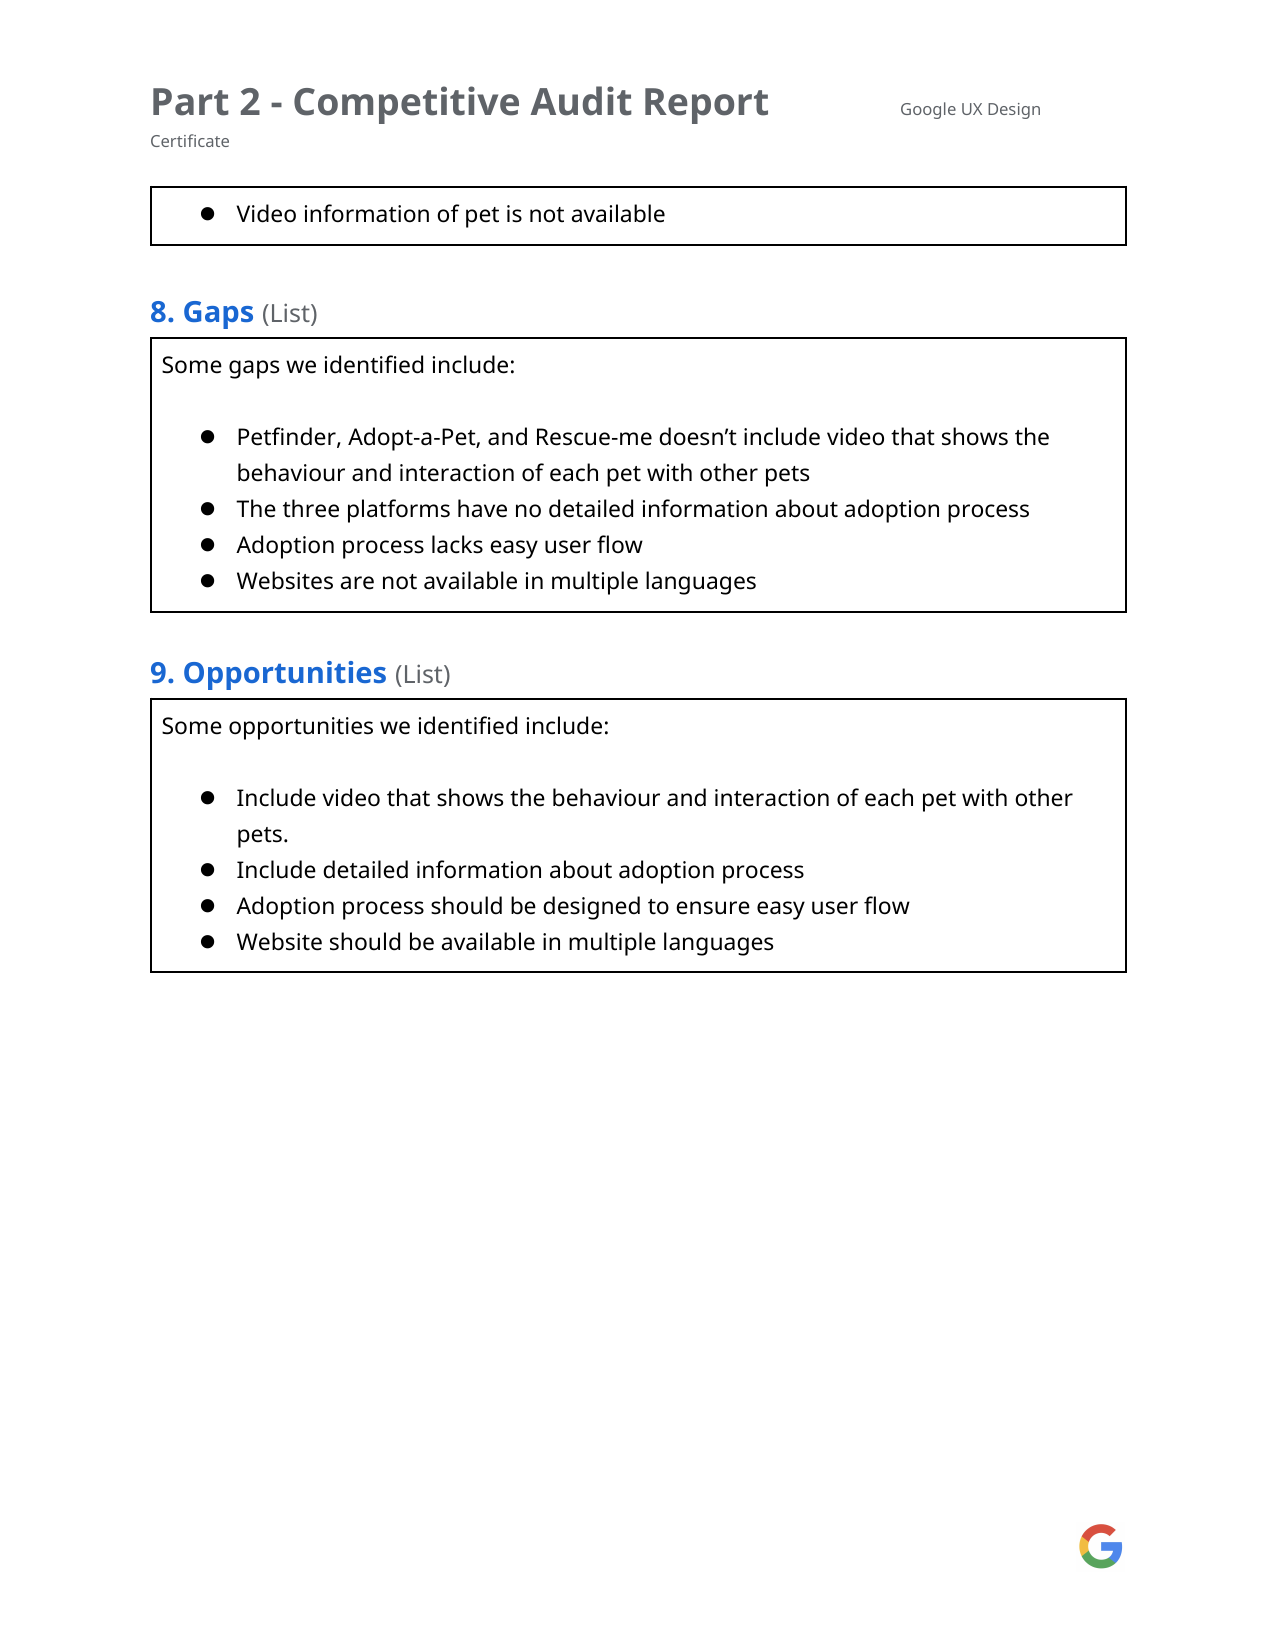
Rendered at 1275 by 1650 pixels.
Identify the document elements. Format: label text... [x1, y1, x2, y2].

picture [1076, 1522, 1125, 1572]
table_header Some opportunities we identified include: Include video that shows the behaviour and interaction of each pet with other pets. Include detailed information about adoption process Adoption process should be designed to ensure easy user flow Website should be available in multiple languages [152, 700, 1125, 971]
text 9. Opportunities (List) [150, 652, 1125, 692]
text 8. Gaps (List) [150, 291, 1125, 331]
table_header Some gaps we identified include: Petfinder, Adopt-a-Pet, and Rescue-me doesn’t include video that shows the behaviour and interaction of each pet with other pets The three platforms have no detailed information about adoption process Adoption process lacks easy user flow Websites are not available in multiple languages [152, 339, 1125, 611]
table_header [152, 188, 1125, 244]
